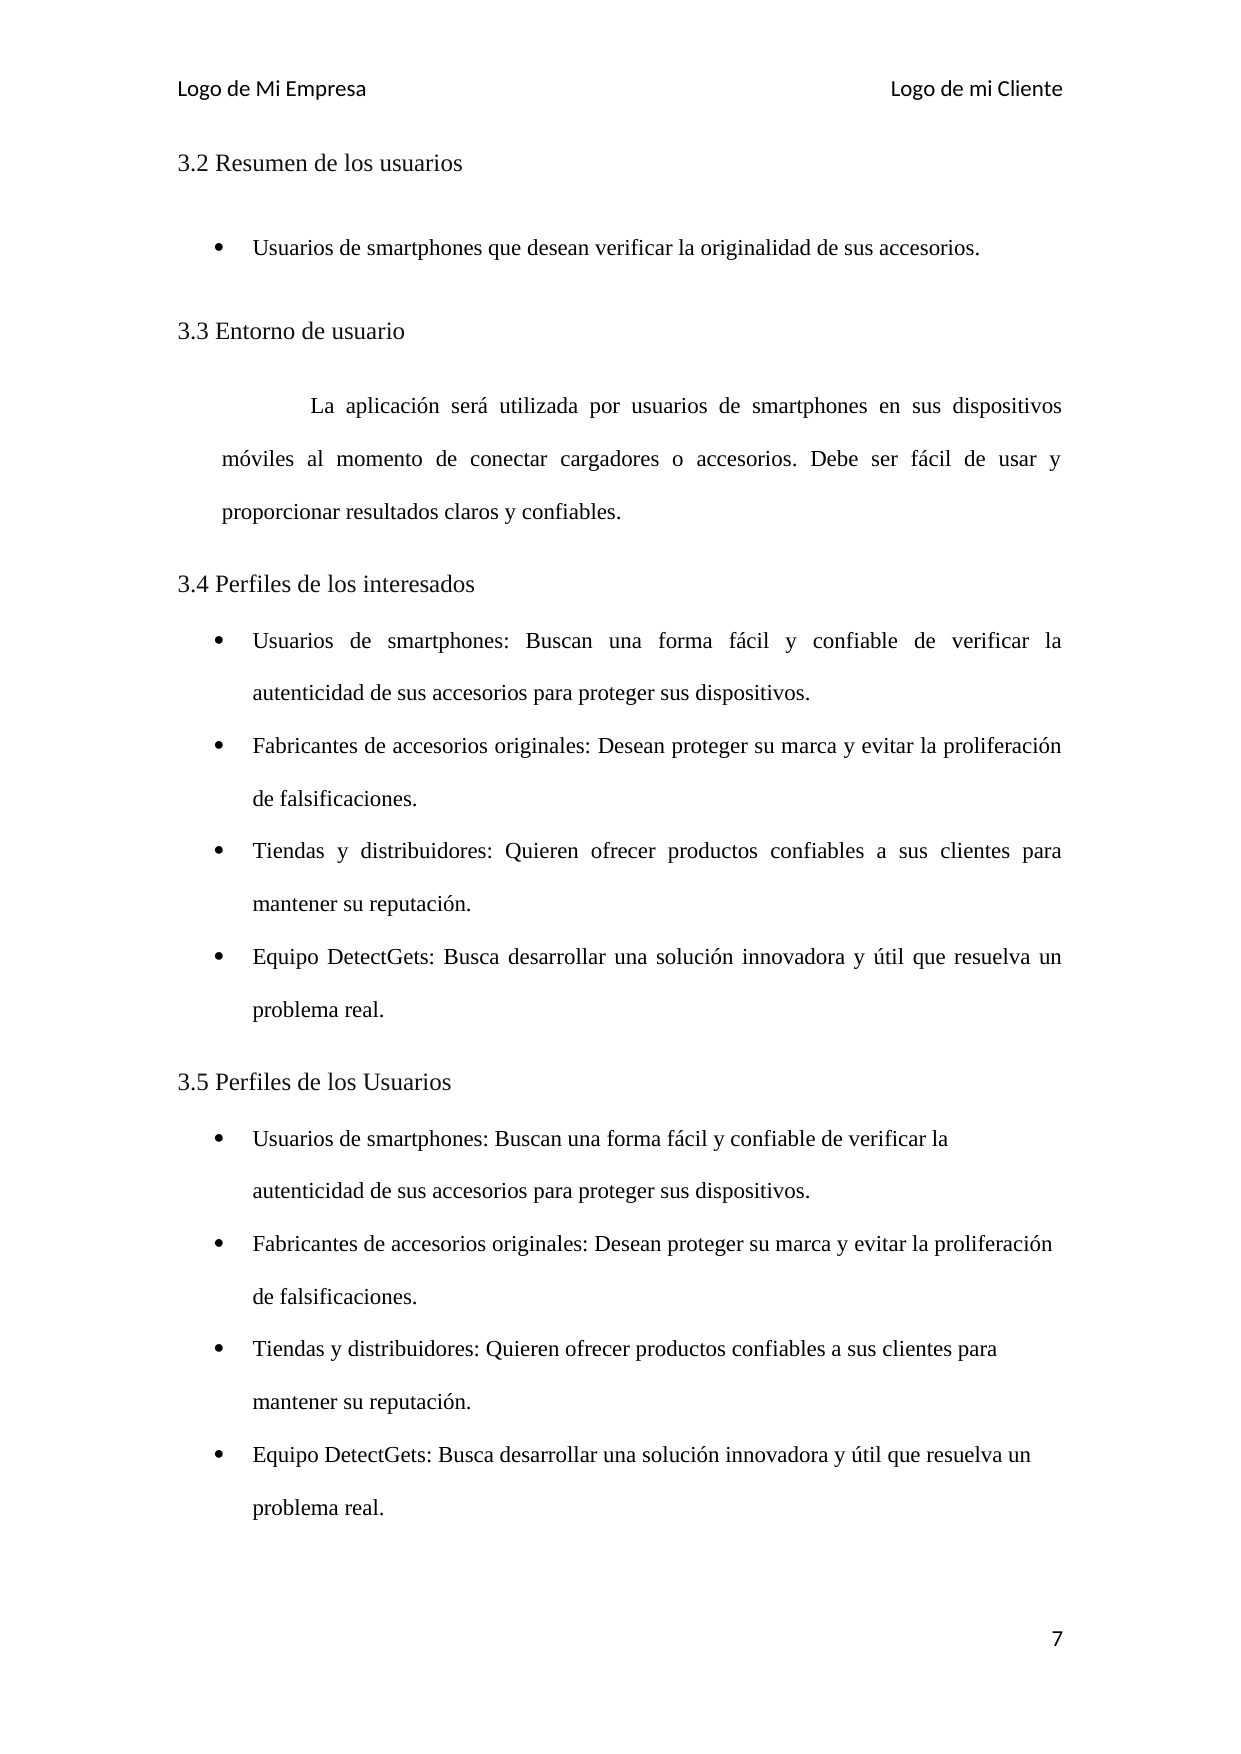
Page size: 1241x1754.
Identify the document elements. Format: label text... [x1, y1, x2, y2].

list Equipo DetectGets: Busca desarrollar una solución innovadora y útil que resuelva un problema real. [215, 1441, 1063, 1520]
list Equipo DetectGets: Busca desarrollar una solución innovadora y útil que resuelva un problema real. [215, 943, 1063, 1022]
list Tiendas y distribuidores: Quieren ofrecer productos confiables a sus clientes para mantener su reputación. [215, 1336, 1063, 1414]
subtitle 3.3 Entorno de usuario [177, 316, 1063, 345]
subtitle 3.4 Perfiles de los interesados [177, 569, 1063, 598]
list Fabricantes de accesorios originales: Desean proteger su marca y evitar la proliferación de falsificaciones. [215, 732, 1063, 811]
list Usuarios de smartphones que desean verificar la originalidad de sus accesorios. [215, 234, 1063, 261]
list Usuarios de smartphones: Buscan una forma fácil y confiable de verificar la autenticidad de sus accesorios para proteger sus dispositivos. [215, 1125, 1063, 1204]
list Fabricantes de accesorios originales: Desean proteger su marca y evitar la proliferación de falsificaciones. [215, 1230, 1063, 1309]
subtitle 3.2 Resumen de los usuarios [177, 148, 1063, 176]
text La aplicación será utilizada por usuarios de smartphones en sus dispositivos móviles al momento de conectar cargadores o accesorios. Debe ser fácil de usar y proporcionar resultados claros y confiables. [222, 392, 1063, 524]
list Tiendas y distribuidores: Quieren ofrecer productos confiables a sus clientes para mantener su reputación. [215, 838, 1063, 917]
list Usuarios de smartphones: Buscan una forma fácil y confiable de verificar la autenticidad de sus accesorios para proteger sus dispositivos. [215, 627, 1063, 706]
subtitle 3.5 Perfiles de los Usuarios [177, 1067, 1063, 1096]
